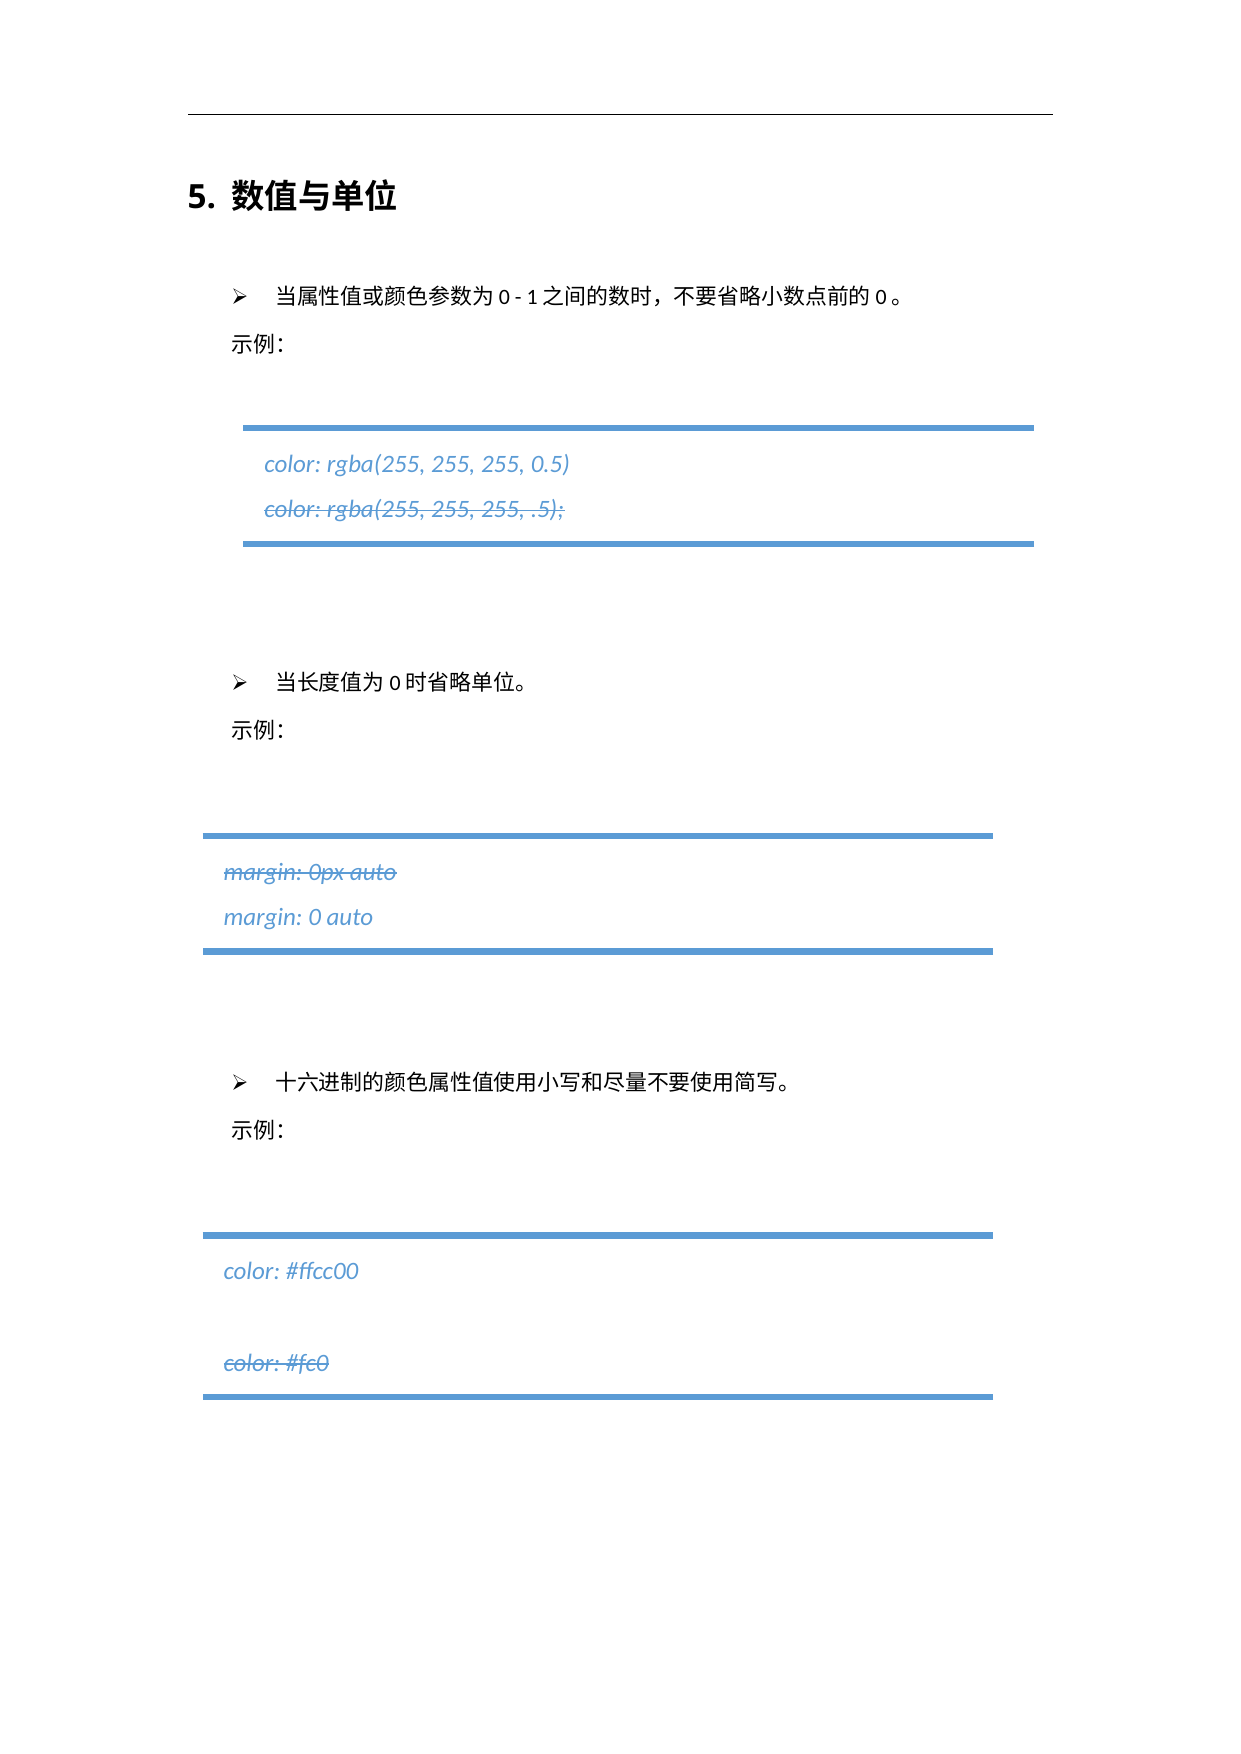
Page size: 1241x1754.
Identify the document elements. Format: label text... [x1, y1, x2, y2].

text 示例： [187, 713, 1053, 745]
list 当属性值或颜色参数为 0 - 1 之间的数时，不要省略小数点前的 0 。 [231, 278, 1053, 311]
list 当长度值为 0 时省略单位。 [231, 664, 1053, 697]
subtitle 数值与单位 [187, 162, 1053, 227]
text 示例： [187, 1112, 1053, 1145]
list 十六进制的颜色属性值使用小写和尽量不要使用简写。 [231, 1064, 1053, 1097]
text 示例： [187, 327, 1053, 359]
